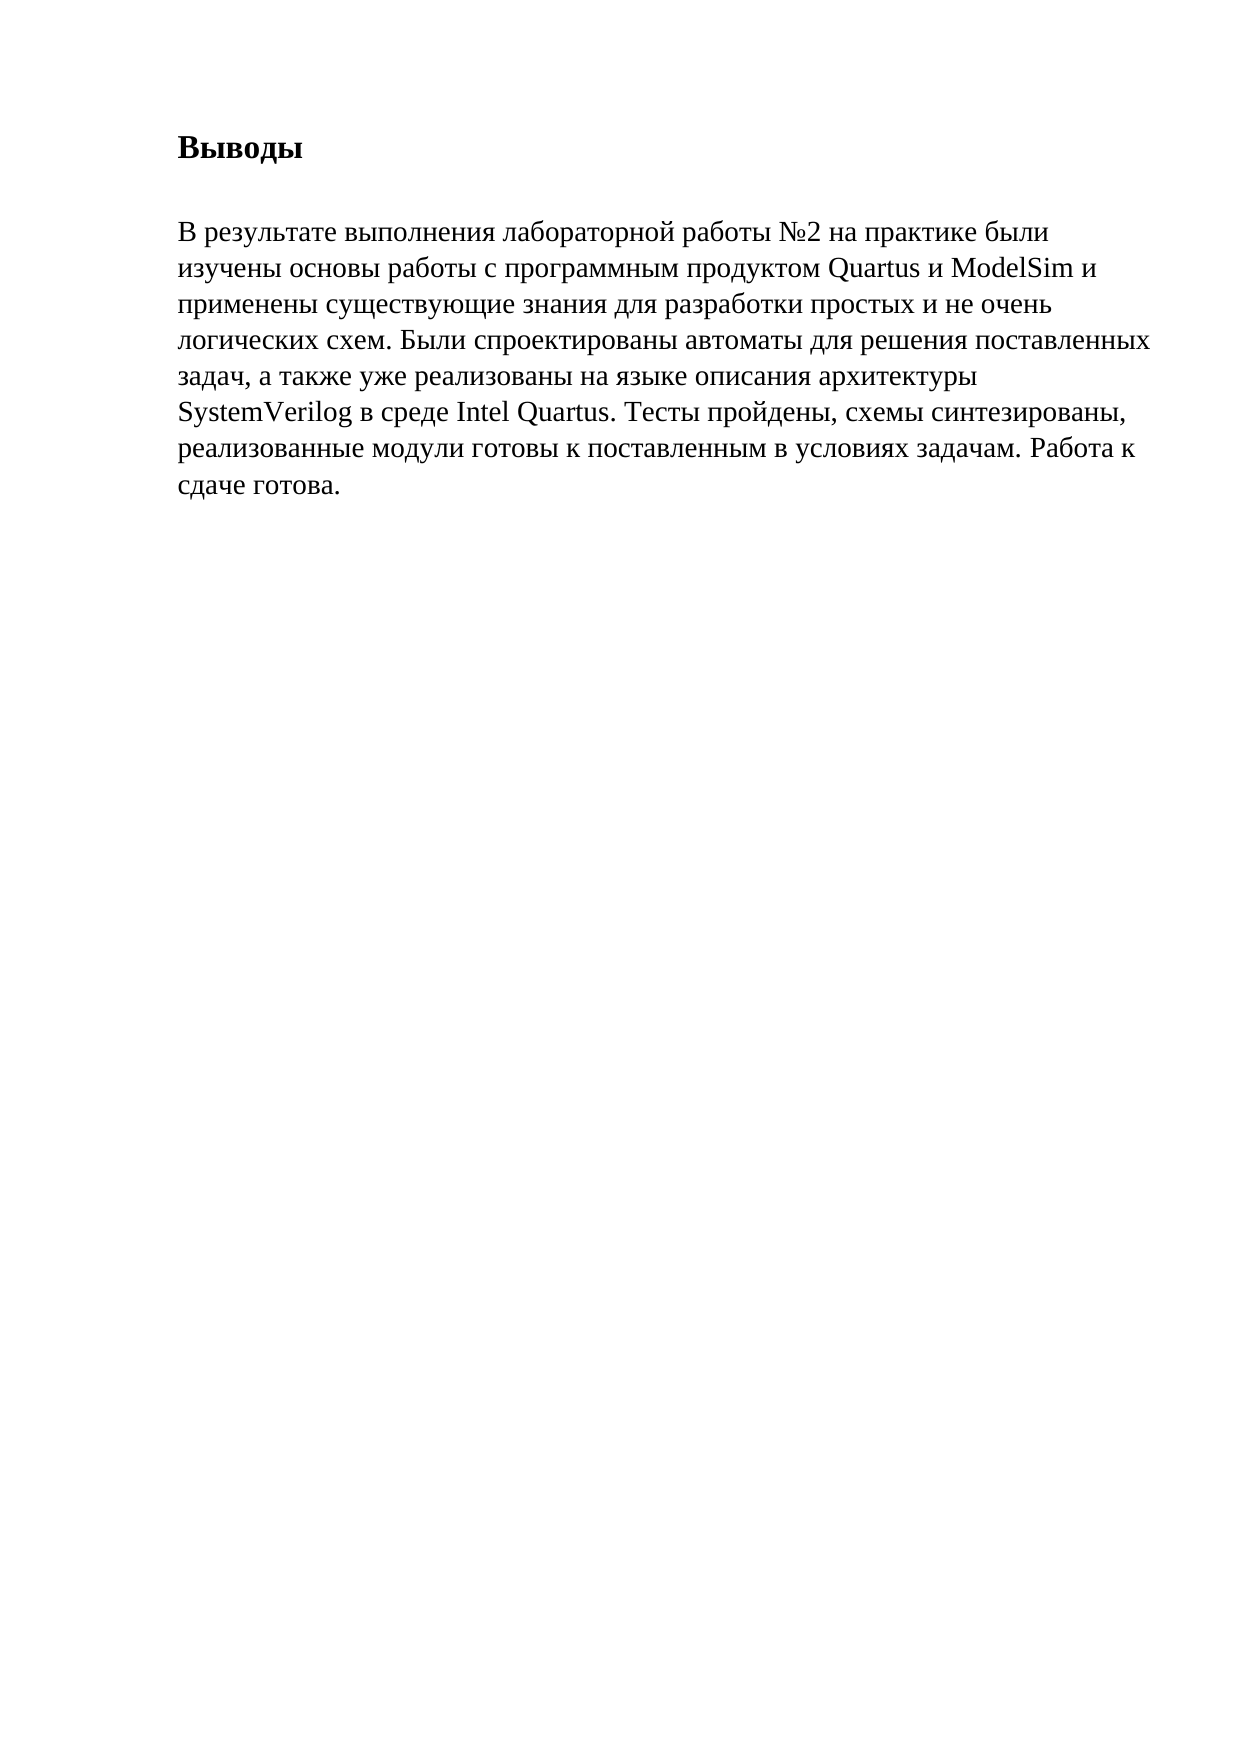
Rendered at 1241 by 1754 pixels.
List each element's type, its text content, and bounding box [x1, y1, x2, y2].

text В результате выполнения лабораторной работы №2 на практике были изучены основы работы с программным продуктом Quartus и ModelSim и применены существующие знания для разработки простых и не очень логических схем. Были спроектированы автоматы для решения поставленных задач, а также уже реализованы на языке описания архитектуры SystemVerilog в среде Intel Quartus. Тесты пройдены, схемы синтезированы, реализованные модули готовы к поставленным в условиях задачам. Работа к сдаче готова. [177, 214, 1152, 500]
text Выводы [177, 128, 1152, 166]
